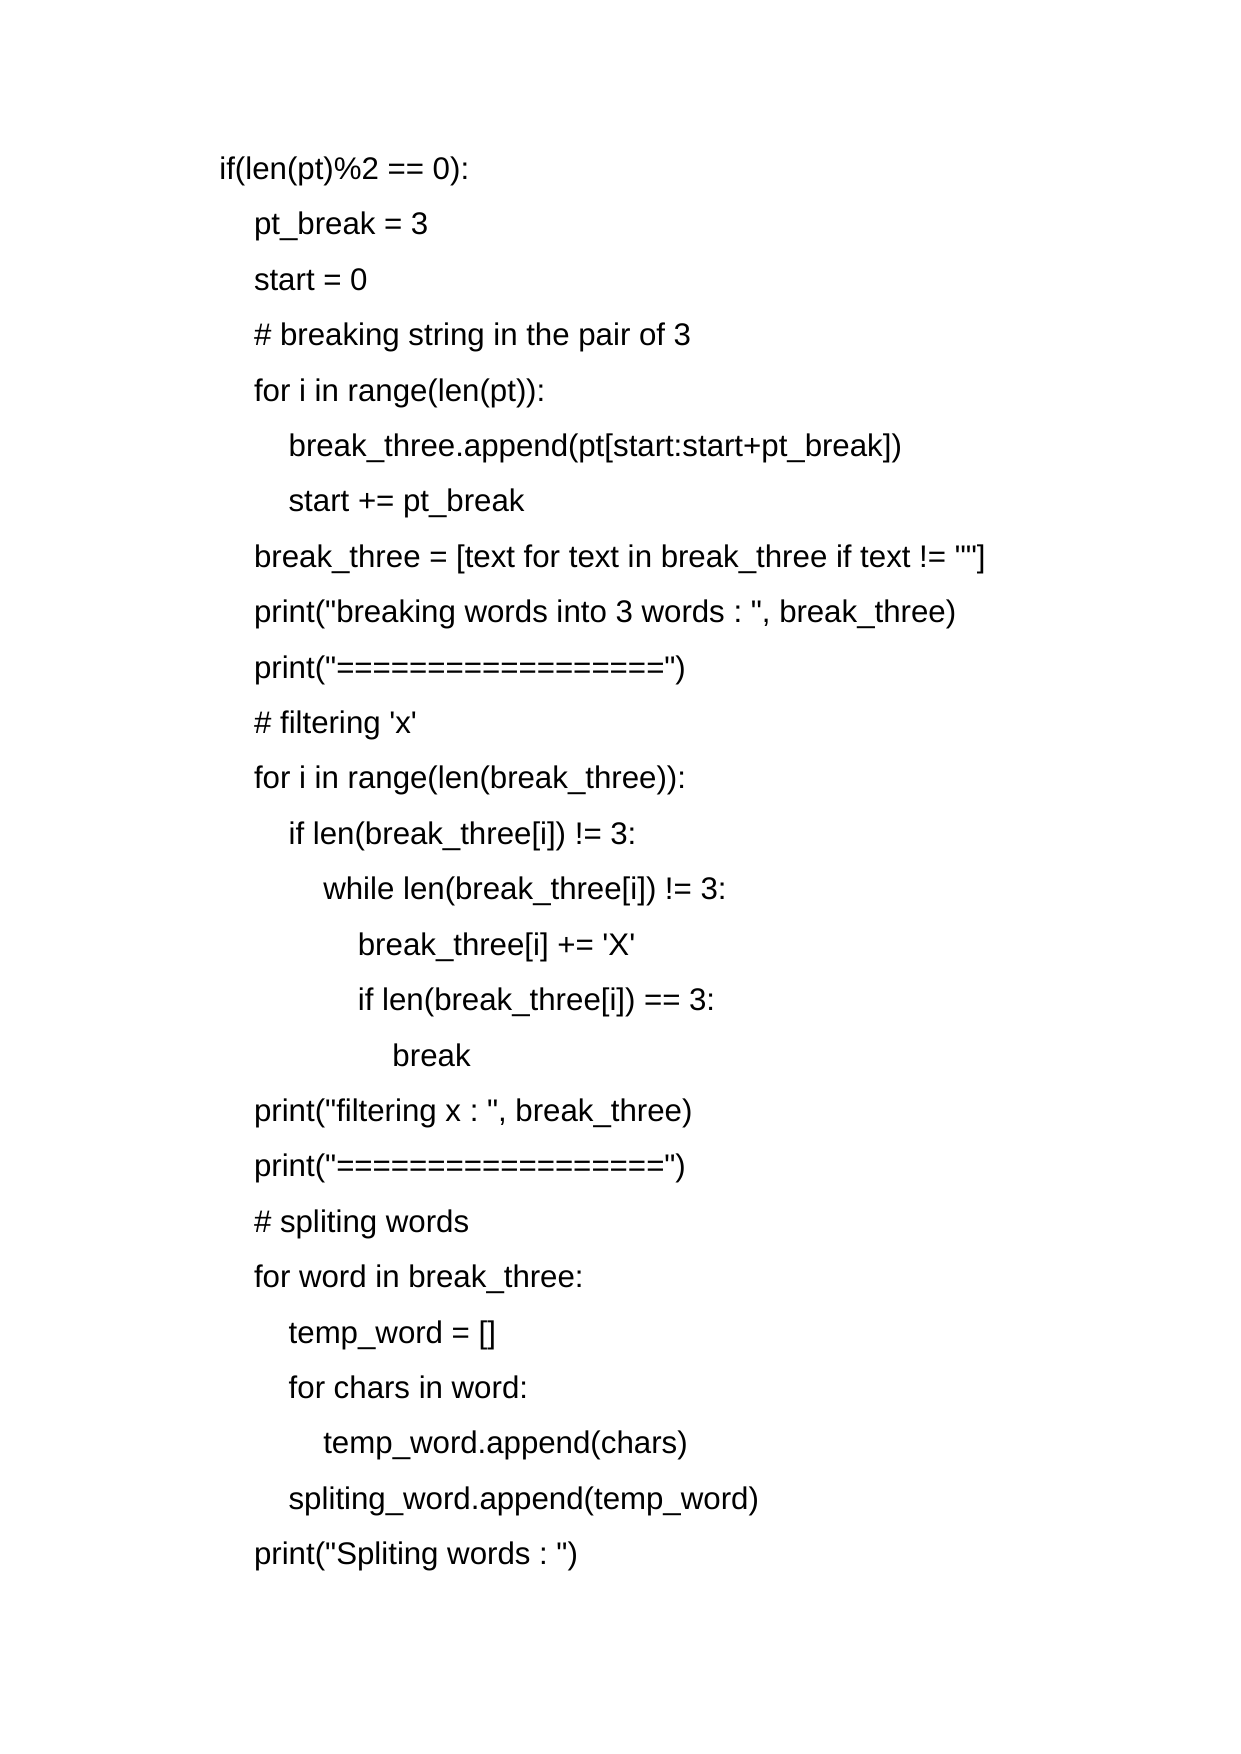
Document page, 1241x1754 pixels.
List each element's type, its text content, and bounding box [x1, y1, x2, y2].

text for i in range(len(break_three)): [150, 759, 1090, 796]
text print("filtering x : ", break_three) [150, 1092, 1090, 1128]
text if len(break_three[i]) != 3: [150, 815, 1090, 851]
text while len(break_three[i]) != 3: [150, 870, 1090, 906]
text if len(break_three[i]) == 3: [150, 981, 1090, 1017]
text break [150, 1037, 1090, 1073]
text print("Spliting words : ") [150, 1535, 1090, 1571]
text temp_word.append(chars) [150, 1424, 1090, 1461]
text start = 0 [150, 261, 1090, 297]
text for i in range(len(pt)): [150, 372, 1090, 408]
text # spliting words [150, 1203, 1090, 1239]
text break_three.append(pt[start:start+pt_break]) [150, 427, 1090, 463]
text spliting_word.append(temp_word) [150, 1480, 1090, 1516]
text print("breaking words into 3 words : ", break_three) [150, 593, 1090, 629]
text # breaking string in the pair of 3 [150, 316, 1090, 352]
text if(len(pt)%2 == 0): [150, 150, 1090, 186]
text for chars in word: [150, 1369, 1090, 1405]
text pt_break = 3 [150, 205, 1090, 241]
text print("==================") [150, 649, 1090, 685]
text print("==================") [150, 1147, 1090, 1183]
text break_three = [text for text in break_three if text != ""] [150, 538, 1090, 574]
text start += pt_break [150, 482, 1090, 518]
text # filtering 'x' [150, 704, 1090, 740]
text break_three[i] += 'X' [150, 926, 1090, 962]
text for word in break_three: [150, 1258, 1090, 1294]
text temp_word = [] [150, 1314, 1090, 1350]
